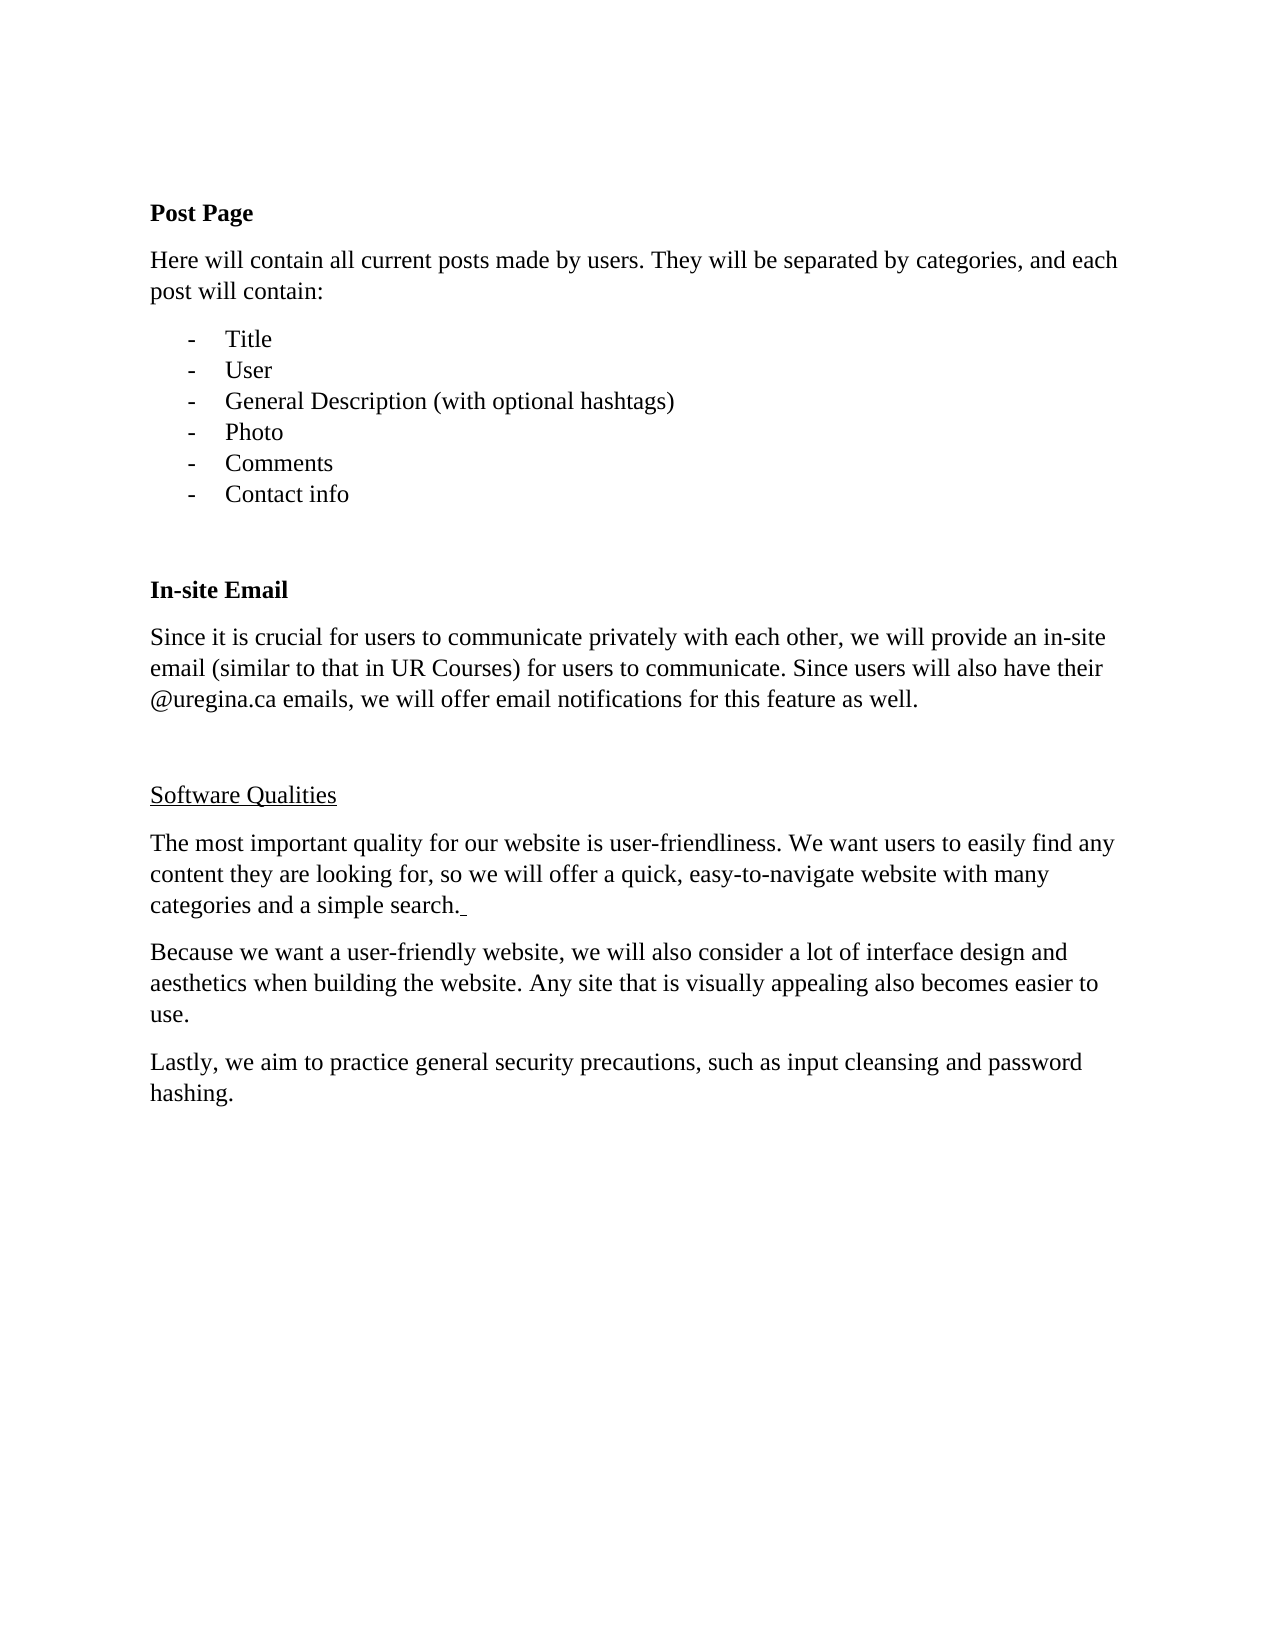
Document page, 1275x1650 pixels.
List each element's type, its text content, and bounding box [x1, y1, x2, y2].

text Since it is crucial for users to communicate privately with each other, we will provide an in-site email (similar to that in UR Courses) for users to communicate. Since users will also have their @uregina.ca emails, we will offer email notifications for this feature as well. [150, 622, 1125, 713]
list General Description (with optional hashtags) [187, 386, 1125, 415]
text In-site Email [150, 575, 1125, 603]
text Lastly, we aim to practice general security precautions, such as input cleansing and password hashing. [150, 1047, 1125, 1107]
list Comments [187, 448, 1125, 477]
list Contact info [187, 479, 1125, 508]
text Because we want a user-friendly website, we will also consider a lot of interface design and aesthetics when building the website. Any site that is visually appealing also becomes easier to use. [150, 937, 1125, 1028]
text The most important quality for our website is user-friendliness. We want users to easily find any content they are looking for, so we will offer a quick, easy-to-navigate website with many categories and a simple search. [150, 828, 1125, 918]
list Title [187, 324, 1125, 353]
list Photo [187, 417, 1125, 446]
list User [187, 355, 1125, 384]
text Software Qualities [150, 780, 1125, 809]
text Post Page [150, 198, 1125, 226]
text Here will contain all current posts made by users. They will be separated by categories, and each post will contain: [150, 245, 1125, 305]
